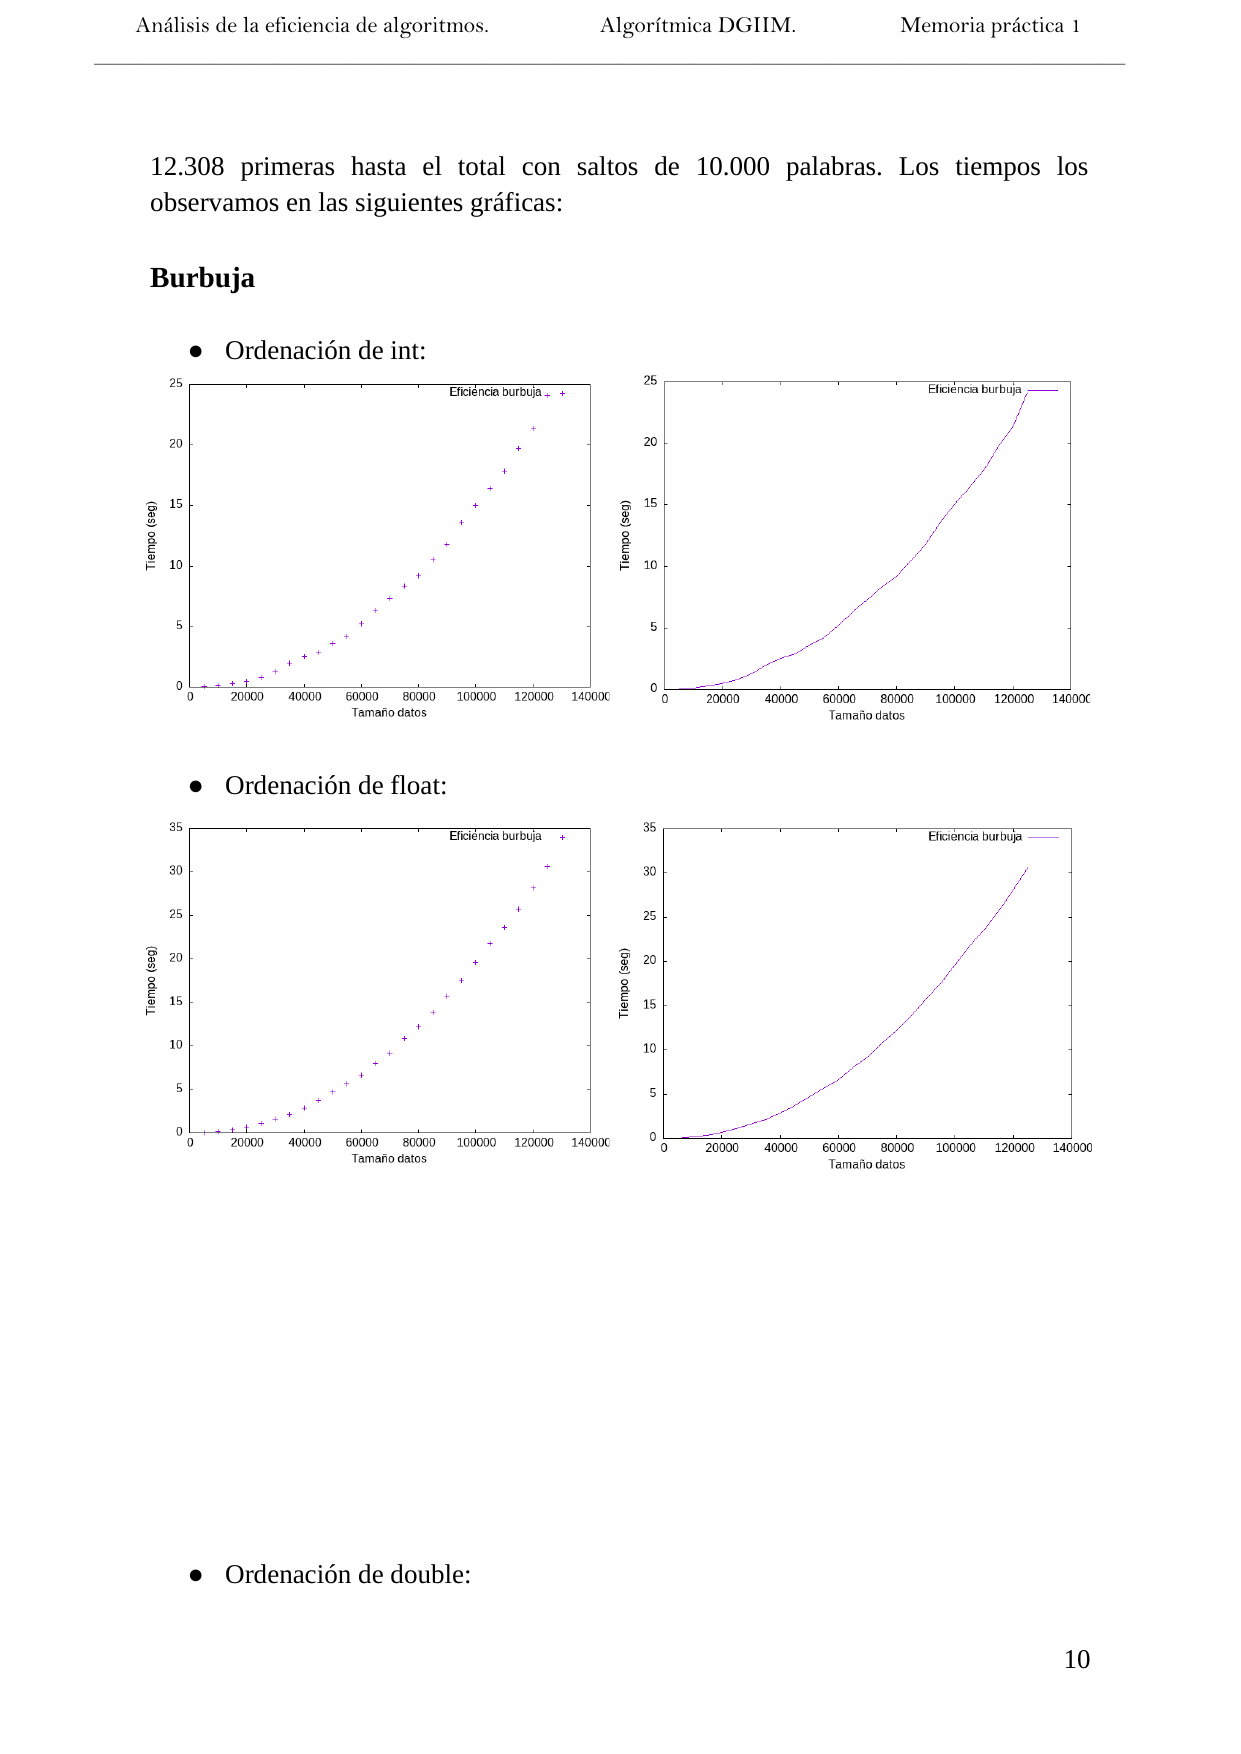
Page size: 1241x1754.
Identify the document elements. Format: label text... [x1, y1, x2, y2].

list Ordenación de double: [187, 1558, 1090, 1589]
text Burbuja [150, 260, 1090, 293]
picture [142, 817, 610, 1168]
picture [142, 373, 610, 722]
list Ordenación de float: [187, 769, 1090, 800]
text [150, 150, 1090, 217]
picture [615, 817, 1092, 1174]
picture [616, 371, 1091, 725]
list Ordenación de int: [187, 334, 1090, 365]
